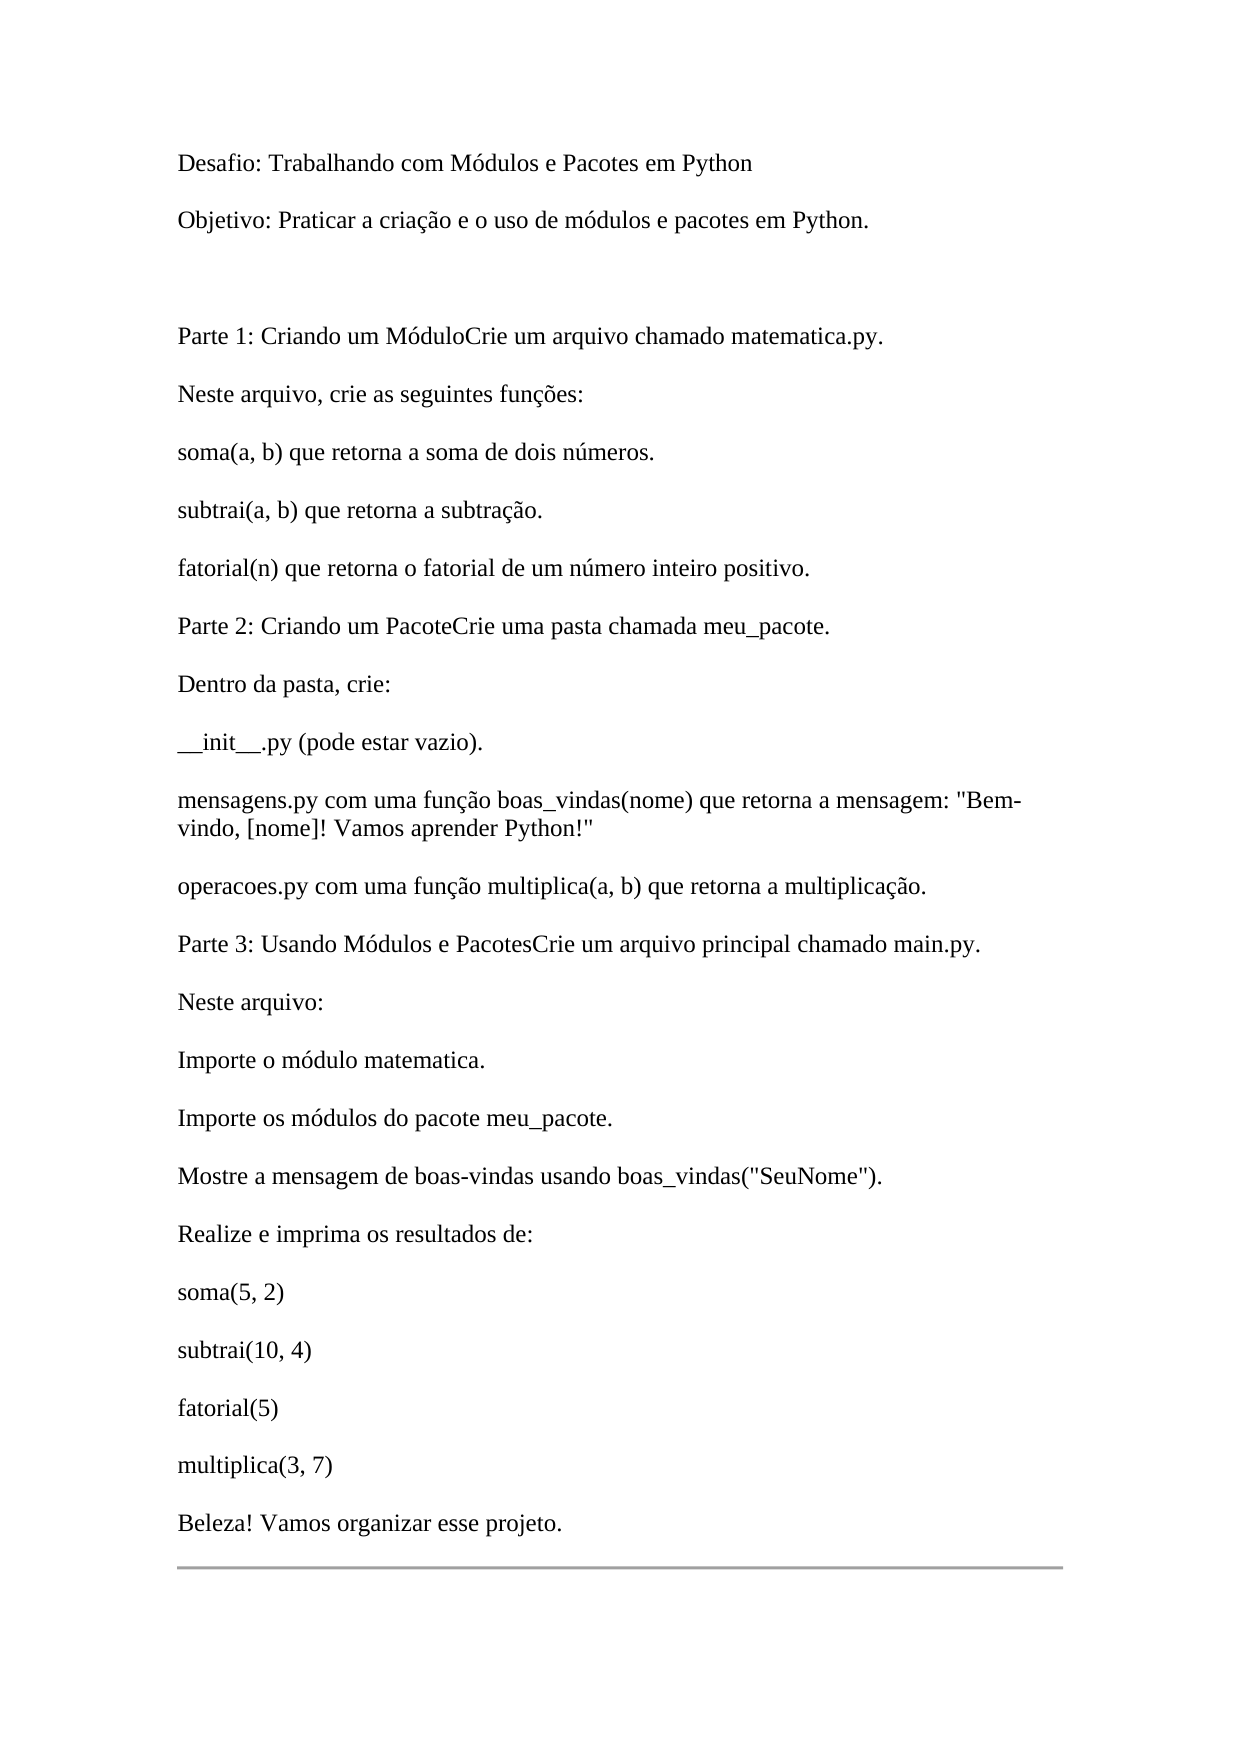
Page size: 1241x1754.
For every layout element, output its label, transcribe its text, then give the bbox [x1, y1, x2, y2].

text mensagens.py com uma função boas_vindas(nome) que retorna a mensagem: "Bem-vindo, [nome]! Vamos aprender Python!" [177, 785, 1063, 842]
text subtrai(a, b) que retorna a subtração. [177, 495, 1063, 524]
text Importe os módulos do pacote meu_pacote. [177, 1103, 1063, 1132]
text Importe o módulo matematica. [177, 1045, 1063, 1074]
text Beleza! Vamos organizar esse projeto. [177, 1508, 1063, 1537]
text Neste arquivo: [177, 987, 1063, 1016]
text Parte 3: Usando Módulos e PacotesCrie um arquivo principal chamado main.py. [177, 929, 1063, 958]
text fatorial(5) [177, 1393, 1063, 1421]
text multiplica(3, 7) [177, 1451, 1063, 1479]
text Objetivo: Praticar a criação e o uso de módulos e pacotes em Python. [177, 206, 1063, 234]
text __init__.py (pode estar vazio). [177, 727, 1063, 756]
text soma(a, b) que retorna a soma de dois números. [177, 437, 1063, 466]
text Desafio: Trabalhando com Módulos e Pacotes em Python [177, 148, 1063, 176]
text Neste arquivo, crie as seguintes funções: [177, 379, 1063, 408]
text operacoes.py com uma função multiplica(a, b) que retorna a multiplicação. [177, 871, 1063, 900]
text Parte 1: Criando um MóduloCrie um arquivo chamado matematica.py. [177, 321, 1063, 350]
text Realize e imprima os resultados de: [177, 1219, 1063, 1248]
text subtrai(10, 4) [177, 1335, 1063, 1363]
text Dentro da pasta, crie: [177, 669, 1063, 698]
text soma(5, 2) [177, 1277, 1063, 1306]
text Mostre a mensagem de boas-vindas usando boas_vindas("SeuNome"). [177, 1161, 1063, 1190]
text fatorial(n) que retorna o fatorial de um número inteiro positivo. [177, 553, 1063, 582]
text Parte 2: Criando um PacoteCrie uma pasta chamada meu_pacote. [177, 611, 1063, 640]
